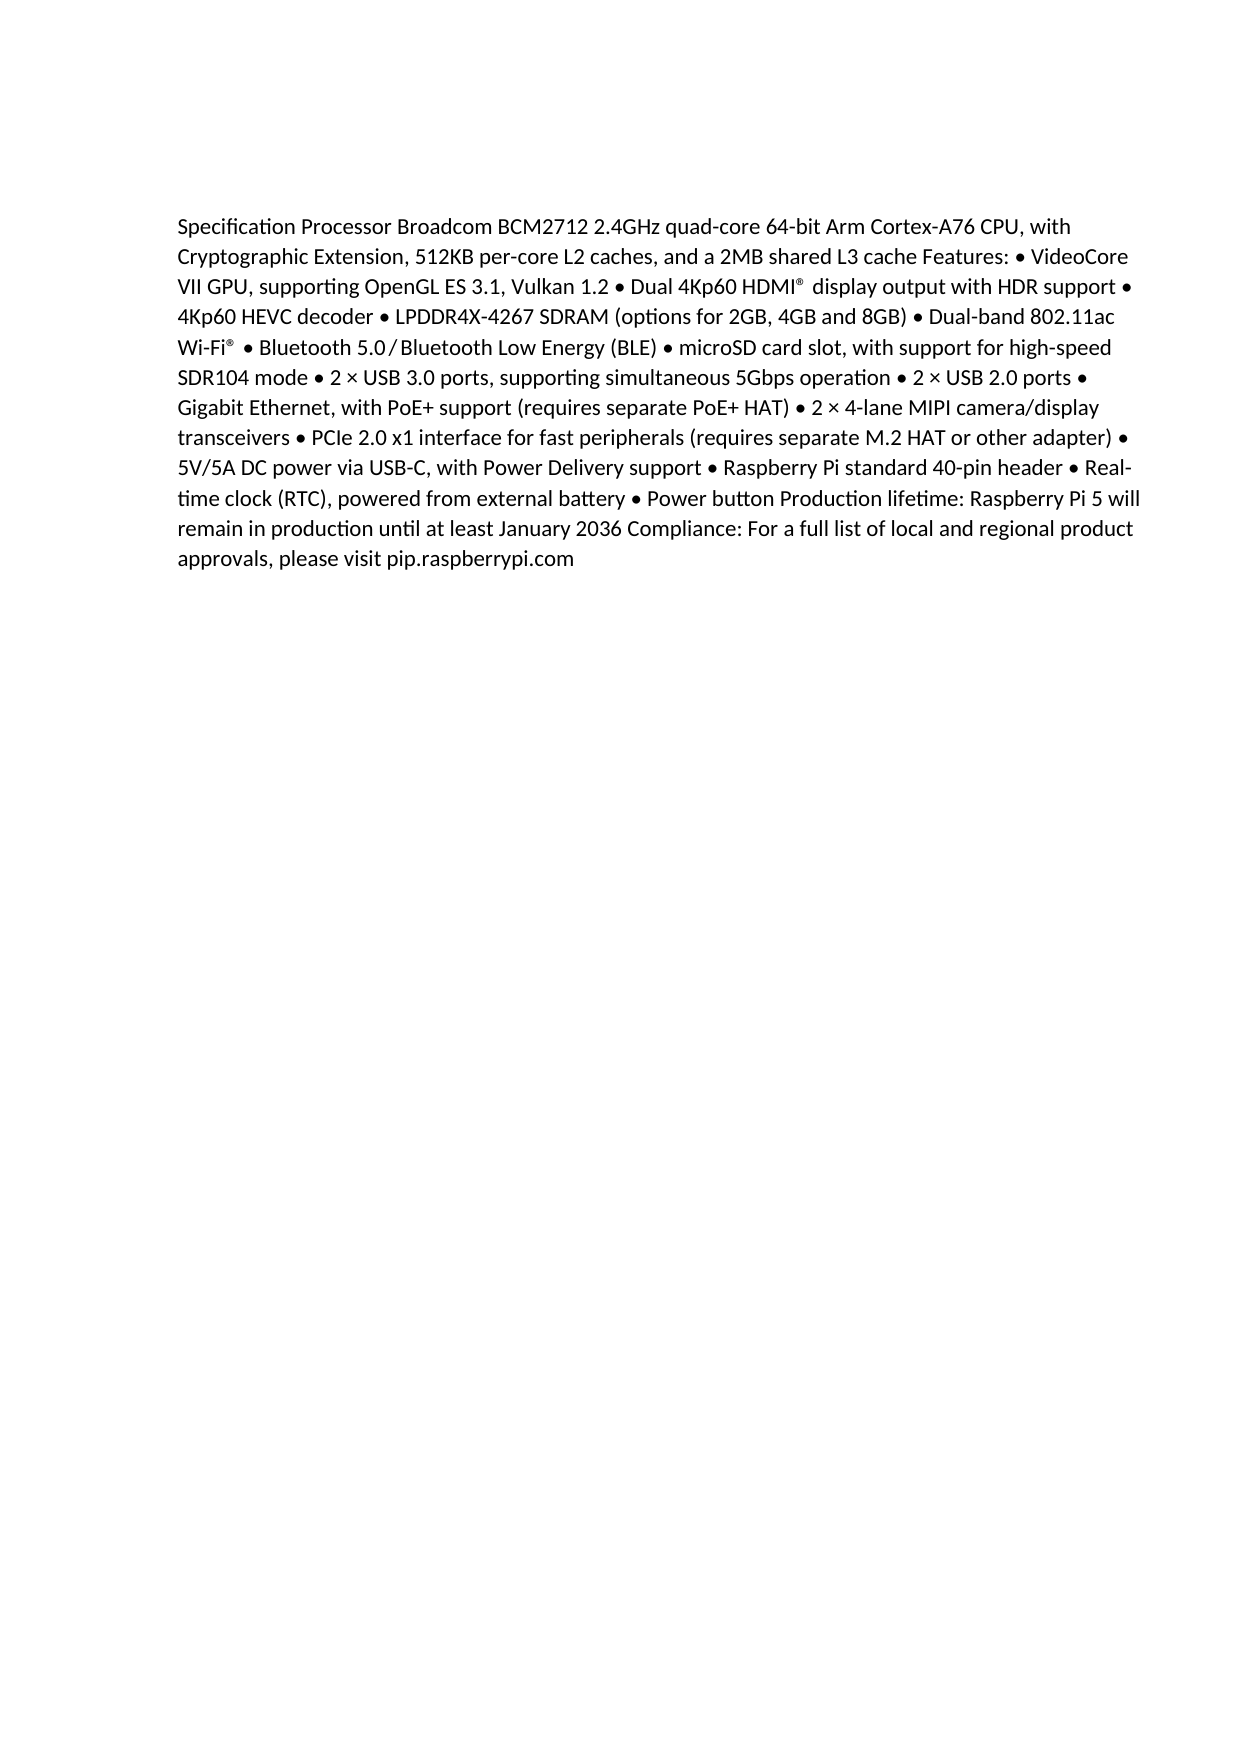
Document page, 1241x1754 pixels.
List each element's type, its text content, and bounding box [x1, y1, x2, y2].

text Specification Processor Broadcom BCM2712 2.4GHz quad-core 64-bit Arm Cortex-A76 CPU, with Cryptographic Extension, 512KB per-core L2 caches, and a 2MB shared L3 cache Features: • VideoCore VII GPU, supporting OpenGL ES 3.1, Vulkan 1.2 • Dual 4Kp60 HDMI® display output with HDR support • 4Kp60 HEVC decoder • LPDDR4X-4267 SDRAM (options for 2GB, 4GB and 8GB) • Dual-band 802.11ac Wi-Fi® • Bluetooth 5.0 / Bluetooth Low Energy (BLE) • microSD card slot, with support for high-speed SDR104 mode • 2 × USB 3.0 ports, supporting simultaneous 5Gbps operation • 2 × USB 2.0 ports • Gigabit Ethernet, with PoE+ support (requires separate PoE+ HAT) • 2 × 4-lane MIPI camera/display transceivers • PCIe 2.0 x1 interface for fast peripherals (requires separate M.2 HAT or other adapter) • 5V/5A DC power via USB-C, with Power Delivery support • Raspberry Pi standard 40-pin header • Real-time clock (RTC), powered from external battery • Power button Production lifetime: Raspberry Pi 5 will remain in production until at least January 2036 Compliance: For a full list of local and regional product approvals, please visit pip.raspberrypi.com [177, 212, 1152, 572]
